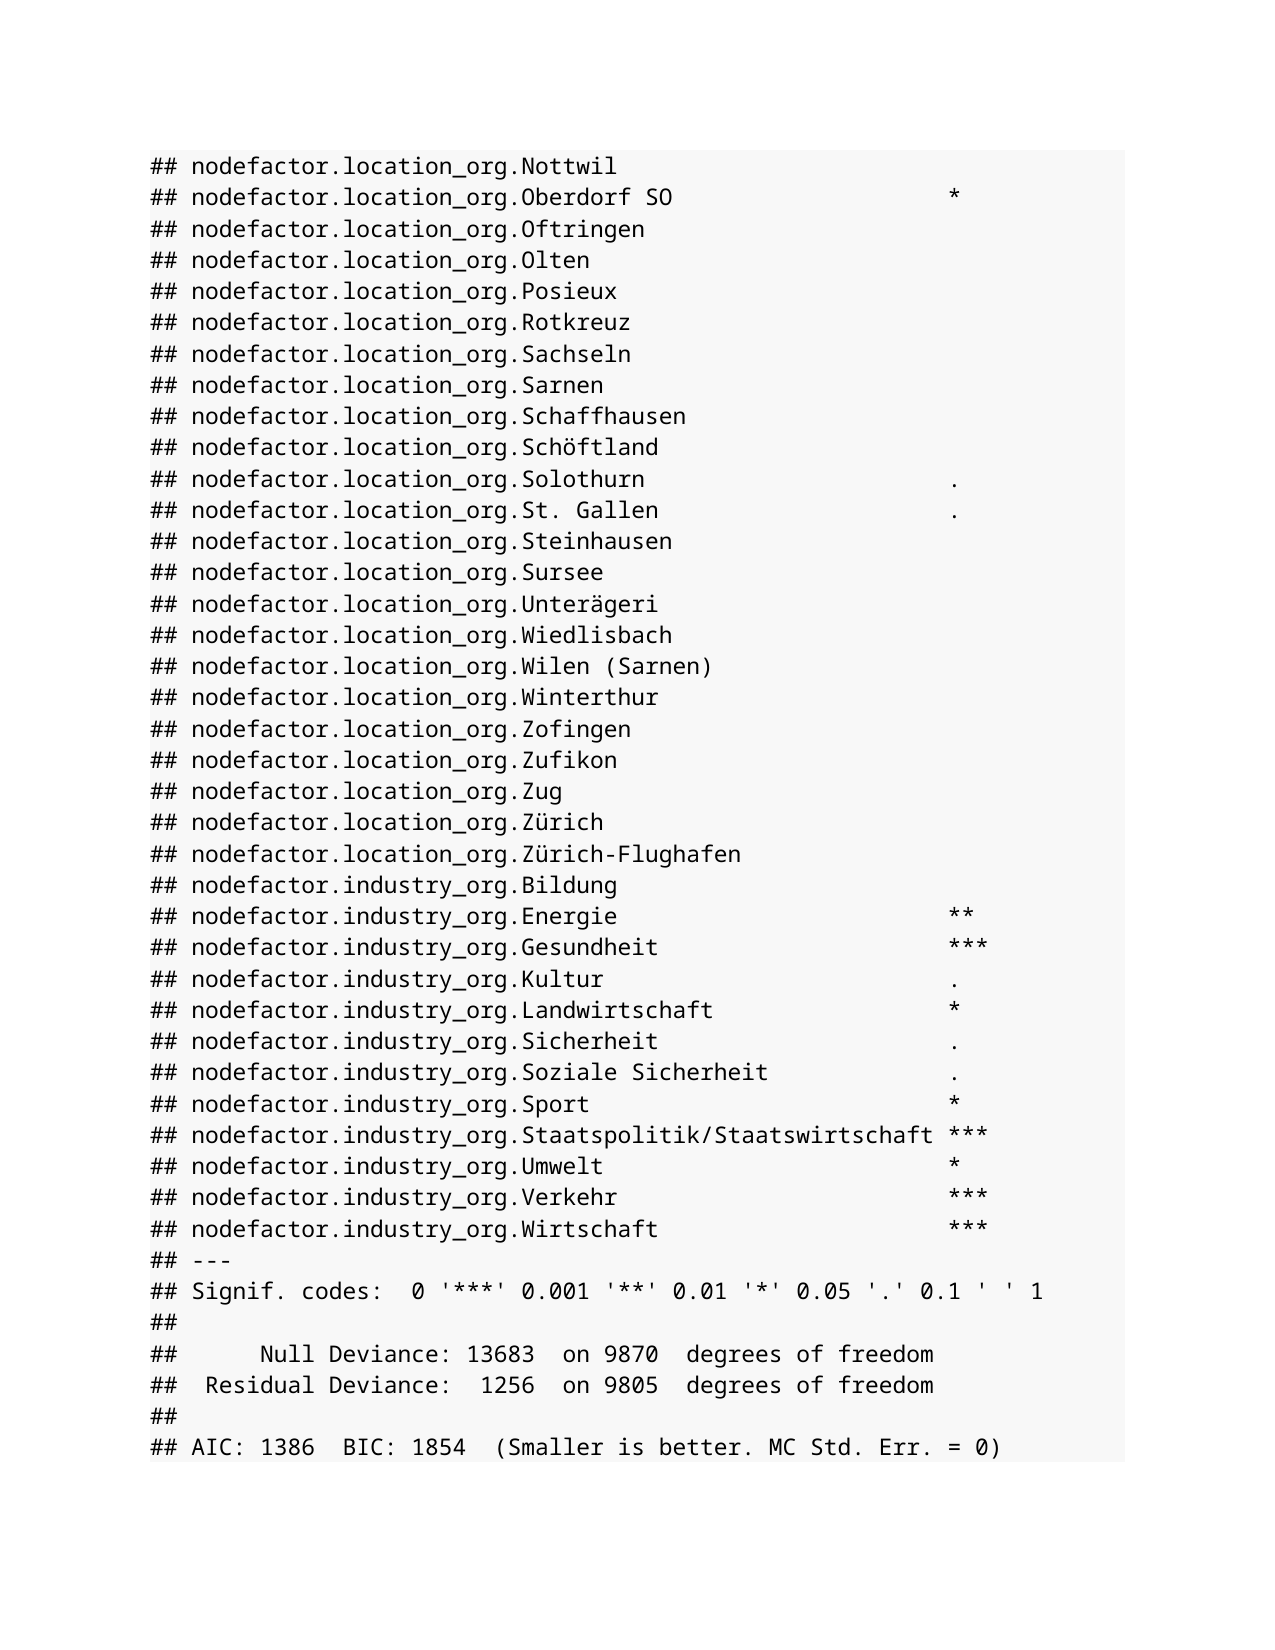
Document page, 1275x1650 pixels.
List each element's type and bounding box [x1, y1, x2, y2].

text [150, 150, 1125, 1462]
